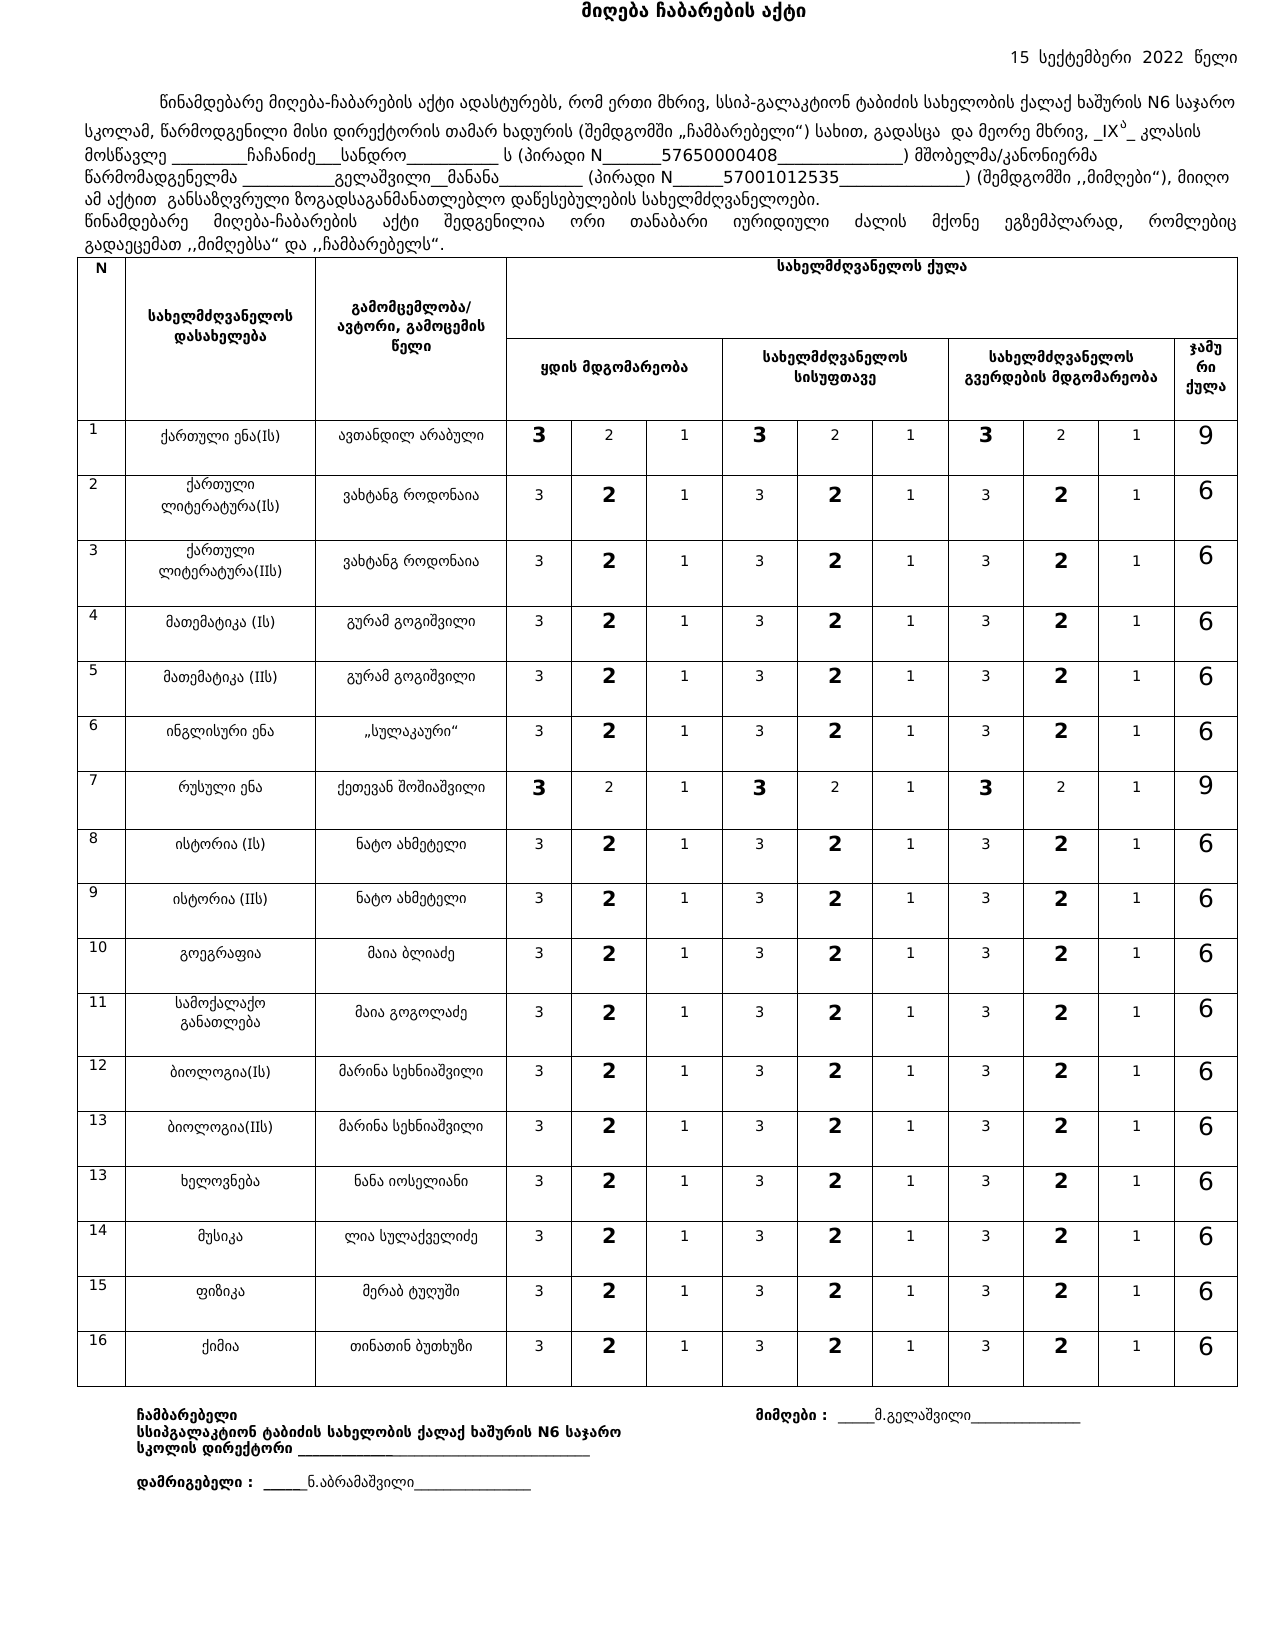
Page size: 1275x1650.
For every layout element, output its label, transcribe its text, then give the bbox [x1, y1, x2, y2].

table_header სახელმძღვანელოს ქულა [507, 258, 1237, 338]
table_cell 1 [647, 1167, 722, 1221]
table_cell 3 [723, 662, 797, 716]
table_cell 1 [873, 939, 948, 993]
table_cell 3 [949, 994, 1023, 1056]
table_cell 3 [507, 1222, 571, 1276]
table_cell 11 [78, 994, 125, 1056]
table_cell ხელოვნება [126, 1167, 315, 1221]
table_cell 6 [1175, 476, 1237, 540]
table_cell 1 [1099, 421, 1174, 475]
table_cell 6 [1175, 1167, 1237, 1221]
table_cell 2 [798, 1332, 872, 1386]
table_cell ინგლისური ენა [126, 717, 315, 771]
table_cell 6 [1175, 717, 1237, 771]
table_cell 3 [723, 1057, 797, 1111]
table_cell 3 [507, 717, 571, 771]
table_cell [125, 1387, 633, 1491]
table_cell 9 [1175, 772, 1237, 828]
table_cell 1 [647, 1277, 722, 1331]
table_cell 2 [572, 476, 646, 540]
table_cell 1 [647, 662, 722, 716]
table_cell 1 [873, 717, 948, 771]
table_cell სამოქალაქო განათლება [126, 994, 315, 1056]
table_cell მარინა სეხნიაშვილი [316, 1112, 506, 1166]
table_cell 1 [873, 421, 948, 475]
table_cell 3 [723, 830, 797, 883]
table_cell ქართული ლიტერატურა(Iს) [126, 476, 315, 540]
table_cell 2 [1024, 772, 1098, 828]
table_cell მათემატიკა (Iს) [126, 607, 315, 661]
table_cell 5 [78, 662, 125, 716]
table_cell 2 [1024, 830, 1098, 883]
text წინამდებარე მიღება-ჩაბარების აქტი შედგენილია ორი თანაბარი იურიდიული ძალის მქონე ეგზემპლარად, რომლებიც გადაეცემათ ,,მიმღებსა“ და ,,ჩამბარებელს“. [84, 212, 1237, 254]
table_cell 1 [647, 1332, 722, 1386]
table_cell ნანა იოსელიანი [316, 1167, 506, 1221]
table_cell 14 [78, 1222, 125, 1276]
table_cell 3 [723, 717, 797, 771]
table_cell 1 [647, 1112, 722, 1166]
table_cell ვახტანგ როდონაია [316, 476, 506, 540]
table_cell 1 [647, 1222, 722, 1276]
table_cell 1 [1099, 939, 1174, 993]
table_cell 2 [572, 1222, 646, 1276]
table_cell ვახტანგ როდონაია [316, 541, 506, 606]
table_cell 2 [1024, 662, 1098, 716]
table_cell 3 [949, 1332, 1023, 1386]
table_cell რუსული ენა [126, 772, 315, 828]
table_cell 2 [798, 541, 872, 606]
table_cell 2 [798, 607, 872, 661]
table_cell 2 [798, 717, 872, 771]
table_cell 2 [798, 884, 872, 938]
table_cell 6 [78, 717, 125, 771]
table_cell 9 [78, 884, 125, 938]
table_cell 2 [798, 939, 872, 993]
table_cell 6 [1175, 662, 1237, 716]
table_cell 1 [873, 476, 948, 540]
text 15 სექტემბერი 2022 წელი [150, 46, 1237, 69]
table_cell 3 [723, 1167, 797, 1221]
table_cell 1 [873, 1167, 948, 1221]
table_cell 1 [1099, 884, 1174, 938]
table_cell გოეგრაფია [126, 939, 315, 993]
table_cell 2 [572, 1112, 646, 1166]
table_cell 2 [798, 1222, 872, 1276]
table_cell „სულაკაური“ [316, 717, 506, 771]
table_cell 2 [78, 476, 125, 540]
table_cell ქართული ენა(Iს) [126, 421, 315, 475]
table_cell 6 [1175, 884, 1237, 938]
table_cell ლია სულაქველიძე [316, 1222, 506, 1276]
table_cell 3 [507, 541, 571, 606]
table_cell გურამ გოგიშვილი [316, 662, 506, 716]
table_cell 2 [798, 994, 872, 1056]
table_cell 2 [798, 1057, 872, 1111]
table_cell 13 [78, 1167, 125, 1221]
table_cell 2 [1024, 1112, 1098, 1166]
table_cell 6 [1175, 607, 1237, 661]
table_cell 1 [1099, 717, 1174, 771]
table_cell 6 [1175, 1332, 1237, 1386]
table_cell 2 [1024, 1277, 1098, 1331]
table_cell 2 [572, 939, 646, 993]
table_cell 3 [507, 1167, 571, 1221]
table_cell 3 [949, 717, 1023, 771]
table_cell 1 [873, 1222, 948, 1276]
table_cell 1 [873, 1057, 948, 1111]
table_cell 2 [1024, 1057, 1098, 1111]
table_cell 1 [1099, 541, 1174, 606]
table_cell 3 [723, 1277, 797, 1331]
table_cell გურამ გოგიშვილი [316, 607, 506, 661]
table_cell სახელმძღვანელოს სისუფთავე [723, 339, 948, 420]
table_cell 2 [1024, 994, 1098, 1056]
table_cell 1 [647, 772, 722, 828]
table_cell მუსიკა [126, 1222, 315, 1276]
table_cell 2 [798, 1277, 872, 1331]
table_cell 3 [949, 421, 1023, 475]
table_header სახელმძღვანელოს დასახელება [126, 258, 315, 420]
table_cell 10 [78, 939, 125, 993]
table_cell 3 [507, 994, 571, 1056]
table_cell 2 [572, 717, 646, 771]
table_cell 2 [798, 772, 872, 828]
table_cell 3 [78, 541, 125, 606]
table_cell 3 [949, 939, 1023, 993]
table_cell 4 [78, 607, 125, 661]
table_cell 2 [572, 830, 646, 883]
table_cell 3 [507, 607, 571, 661]
table_cell 2 [1024, 717, 1098, 771]
table_cell 2 [572, 1332, 646, 1386]
table_cell 1 [873, 1332, 948, 1386]
table_cell 3 [723, 994, 797, 1056]
table_cell ბიოლოგია(IIს) [126, 1112, 315, 1166]
table_cell 2 [798, 1167, 872, 1221]
table_cell 1 [1099, 476, 1174, 540]
table_cell 6 [1175, 994, 1237, 1056]
table_cell 2 [1024, 541, 1098, 606]
table_cell 3 [949, 607, 1023, 661]
table_cell ქეთევან შოშიაშვილი [316, 772, 506, 828]
table_cell ისტორია (Iს) [126, 830, 315, 883]
table_cell სახელმძღვანელოს გვერდების მდგომარეობა [949, 339, 1174, 420]
table_cell ისტორია (IIს) [126, 884, 315, 938]
table_cell მერაბ ტუღუში [316, 1277, 506, 1331]
table_cell 3 [723, 476, 797, 540]
table_cell 6 [1175, 1222, 1237, 1276]
table_cell 1 [1099, 1222, 1174, 1276]
table_cell 6 [1175, 541, 1237, 606]
table_cell 3 [507, 476, 571, 540]
table_cell მარინა სეხნიაშვილი [316, 1057, 506, 1111]
table_cell 1 [873, 884, 948, 938]
table_cell 6 [1175, 939, 1237, 993]
table_cell 13 [78, 1112, 125, 1166]
table_cell 3 [949, 1112, 1023, 1166]
table_cell 12 [78, 1057, 125, 1111]
table_cell 6 [1175, 1112, 1237, 1166]
table_cell მაია გოგოლაძე [316, 994, 506, 1056]
table_cell 2 [572, 884, 646, 938]
table_cell 1 [1099, 772, 1174, 828]
table_cell 1 [647, 884, 722, 938]
table_cell 1 [647, 607, 722, 661]
table_cell 2 [798, 662, 872, 716]
table_cell 1 [1099, 1167, 1174, 1221]
table_cell 1 [647, 830, 722, 883]
table_cell 1 [873, 607, 948, 661]
table_cell 2 [572, 421, 646, 475]
table_cell 2 [572, 994, 646, 1056]
table_cell 2 [1024, 1167, 1098, 1221]
table_cell 2 [798, 1112, 872, 1166]
table_cell 1 [873, 772, 948, 828]
table_cell მაია ბლიაძე [316, 939, 506, 993]
table_cell 2 [572, 772, 646, 828]
table_cell 1 [78, 421, 125, 475]
table_cell ყდის მდგომარეობა [507, 339, 722, 420]
table_cell 2 [572, 662, 646, 716]
table_cell 2 [1024, 421, 1098, 475]
table_cell 1 [1099, 1057, 1174, 1111]
table_cell 3 [723, 1332, 797, 1386]
table_cell ბიოლოგია(Iს) [126, 1057, 315, 1111]
table_cell 3 [507, 772, 571, 828]
table_cell 1 [647, 476, 722, 540]
table_cell თინათინ ბუთხუზი [316, 1332, 506, 1386]
table_cell ფიზიკა [126, 1277, 315, 1331]
table_cell 3 [723, 939, 797, 993]
table_cell 2 [572, 1167, 646, 1221]
table_cell 1 [647, 717, 722, 771]
table_cell 2 [572, 1277, 646, 1331]
table_cell 1 [1099, 1277, 1174, 1331]
table_cell 3 [507, 830, 571, 883]
table_cell 3 [949, 1057, 1023, 1111]
table_cell 2 [572, 541, 646, 606]
table_cell ქიმია [126, 1332, 315, 1386]
table_cell 8 [78, 830, 125, 883]
table_cell 2 [798, 830, 872, 883]
table_cell 3 [507, 1057, 571, 1111]
table_cell 3 [949, 662, 1023, 716]
table_cell 1 [873, 1112, 948, 1166]
table_cell 2 [1024, 1332, 1098, 1386]
table_cell 2 [1024, 607, 1098, 661]
table_cell მათემატიკა (IIს) [126, 662, 315, 716]
table_cell 1 [1099, 1332, 1174, 1386]
table_cell 3 [949, 541, 1023, 606]
table_cell 2 [572, 607, 646, 661]
table_cell 1 [1099, 662, 1174, 716]
table_cell 6 [1175, 1277, 1237, 1331]
table_cell 7 [78, 772, 125, 828]
table_cell ჯამური ქულა [1175, 339, 1237, 420]
table_cell 2 [798, 421, 872, 475]
table_cell 3 [949, 1222, 1023, 1276]
table_cell 16 [78, 1332, 125, 1386]
table_header გამომცემლობა/ ავტორი, გამოცემის წელი [316, 258, 506, 420]
table_cell 3 [949, 1277, 1023, 1331]
table_cell 1 [873, 1277, 948, 1331]
table_cell 2 [1024, 884, 1098, 938]
table_cell 1 [647, 939, 722, 993]
table_cell 6 [1175, 830, 1237, 883]
table_cell 1 [873, 541, 948, 606]
table_cell 3 [723, 1112, 797, 1166]
table_cell 1 [1099, 1112, 1174, 1166]
table_cell 1 [647, 421, 722, 475]
table_cell ნატო ახმეტელი [316, 830, 506, 883]
table_cell 2 [798, 476, 872, 540]
table_cell 1 [647, 541, 722, 606]
table_cell 3 [723, 884, 797, 938]
table_cell 3 [723, 1222, 797, 1276]
table_cell ნატო ახმეტელი [316, 884, 506, 938]
table_cell 1 [1099, 994, 1174, 1056]
table_cell 1 [647, 994, 722, 1056]
table_cell 1 [873, 994, 948, 1056]
table_cell 3 [507, 1112, 571, 1166]
table_cell 15 [78, 1277, 125, 1331]
table_cell 3 [949, 772, 1023, 828]
text წინამდებარე მიღება-ჩაბარების აქტი ადასტურებს, რომ ერთი მხრივ, სსიპ-გალაკტიონ ტაბიძის სახელობის ქალაქ ხაშურის N6 საჯარო სკოლამ, წარმოდგენილი მისი დირექტორის თამარ ხადურის (შემდგომში „ჩამბარებელი“) სახით, გადასცა და მეორე მხრივ, _IXა_ კლასის მოსწავლე _________ჩაჩანიძე___სანდრო___________ ს (პირადი N_______57650000408_______________) მშობელმა/კანონიერმა წარმომადგენელმა ___________გელაშვილი__მანანა__________ (პირადი N______57001012535_______________) (შემდგომში ,,მიმღები“), მიიღო ამ აქტით განსაზღვრული ზოგადსაგანმანათლებლო დაწესებულების სახელმძღვანელოები. [84, 93, 1237, 209]
table_cell 3 [507, 1332, 571, 1386]
table_cell 3 [723, 772, 797, 828]
table_cell 3 [507, 421, 571, 475]
table_cell 3 [507, 939, 571, 993]
table_cell 3 [723, 541, 797, 606]
text მიღება ჩაბარების აქტი [150, 0, 1237, 22]
table_cell 3 [507, 662, 571, 716]
table_cell 3 [723, 607, 797, 661]
table_cell 2 [1024, 476, 1098, 540]
table_cell 1 [1099, 607, 1174, 661]
table_cell 3 [949, 884, 1023, 938]
table_cell ქართული ლიტერატურა(IIს) [126, 541, 315, 606]
table_cell 3 [949, 830, 1023, 883]
table_cell 2 [1024, 939, 1098, 993]
table_header N [78, 258, 125, 420]
table_cell ავთანდილ არაბული [316, 421, 506, 475]
table_cell 1 [873, 662, 948, 716]
table_cell 3 [507, 884, 571, 938]
table_cell 2 [572, 1057, 646, 1111]
table_cell 2 [1024, 1222, 1098, 1276]
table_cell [633, 1387, 1165, 1491]
table_cell 9 [1175, 421, 1237, 475]
table_cell 3 [949, 1167, 1023, 1221]
table_cell 3 [723, 421, 797, 475]
table_cell 3 [507, 1277, 571, 1331]
table_cell 1 [647, 1057, 722, 1111]
table_cell 1 [873, 830, 948, 883]
table_cell 3 [949, 476, 1023, 540]
table_cell 6 [1175, 1057, 1237, 1111]
table_cell 1 [1099, 830, 1174, 883]
